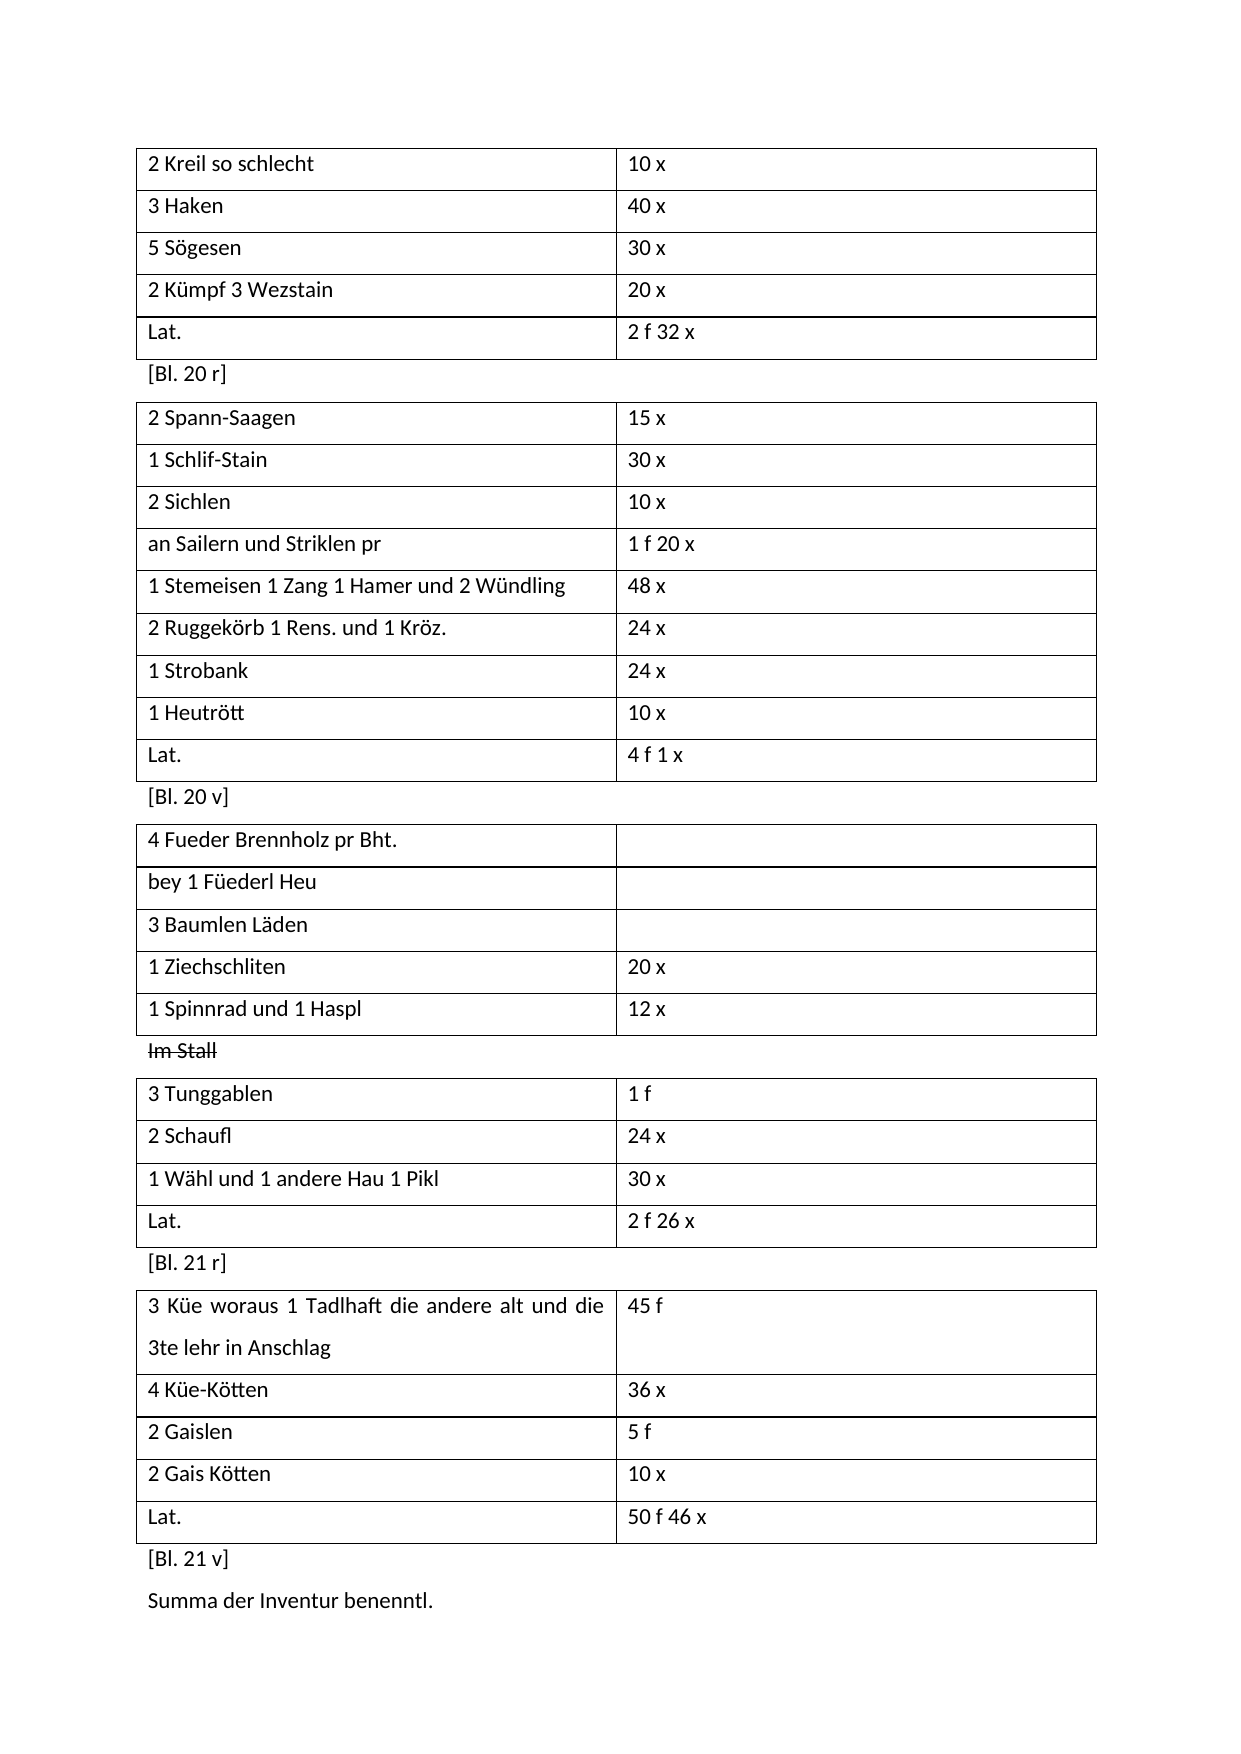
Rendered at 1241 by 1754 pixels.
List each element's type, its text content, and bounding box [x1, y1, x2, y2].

table_cell 50 f 46 x [617, 1502, 1096, 1543]
table_cell 2 Gais Kötten [137, 1460, 616, 1501]
table_cell 24 x [617, 614, 1096, 655]
table_cell 5 f [617, 1418, 1096, 1458]
table_cell 2 Kümpf 3 Wezstain [137, 275, 616, 316]
table_cell 40 x [617, 191, 1096, 232]
text Summa der Inventur benenntl. [148, 1586, 1093, 1614]
table_header 2 Spann-Saagen [137, 403, 616, 444]
table_cell [617, 868, 1096, 909]
table_cell 36 x [617, 1375, 1096, 1416]
table_cell 2 Schaufl [137, 1121, 616, 1163]
table_cell 10 x [617, 487, 1096, 528]
table_cell Lat. [137, 740, 616, 781]
table_header 3 Tunggablen [137, 1079, 616, 1120]
table_cell 1 Strobank [137, 656, 616, 697]
table_cell 20 x [617, 275, 1096, 316]
table_cell 20 x [617, 952, 1096, 993]
table_cell 12 x [617, 994, 1096, 1035]
table_cell Lat. [137, 318, 616, 358]
text Im Stall [148, 1036, 1093, 1064]
table_cell 4 Küe-Kötten [137, 1375, 616, 1416]
table_cell 3 Haken [137, 191, 616, 232]
table_cell 30 x [617, 233, 1096, 274]
text [Bl. 21 r] [148, 1248, 1093, 1276]
table_cell bey 1 Füederl Heu [137, 868, 616, 909]
table_header [617, 825, 1096, 866]
table_cell 1 Spinnrad und 1 Haspl [137, 994, 616, 1035]
text [Bl. 21 v] [148, 1544, 1093, 1572]
table_cell 5 Sögesen [137, 233, 616, 274]
table_header 1 f [617, 1079, 1096, 1120]
table_cell 2 Ruggekörb 1 Rens. und 1 Kröz. [137, 614, 616, 655]
table_cell an Sailern und Striklen pr [137, 529, 616, 570]
table_cell 2 Gaislen [137, 1418, 616, 1458]
table_cell 1 f 20 x [617, 529, 1096, 570]
table_cell 4 f 1 x [617, 740, 1096, 781]
table_cell 48 x [617, 571, 1096, 612]
table_header 15 x [617, 403, 1096, 444]
table_cell 10 x [617, 698, 1096, 739]
table_cell 3 Baumlen Läden [137, 910, 616, 951]
table_cell 24 x [617, 1121, 1096, 1163]
table_cell 1 Stemeisen 1 Zang 1 Hamer und 2 Wündling [137, 571, 616, 612]
table_cell Lat. [137, 1206, 616, 1247]
table_cell 30 x [617, 445, 1096, 486]
table_cell 24 x [617, 656, 1096, 697]
table_cell 2 Sichlen [137, 487, 616, 528]
table_cell 1 Wähl und 1 andere Hau 1 Pikl [137, 1164, 616, 1205]
table_cell 2 Kreil so schlecht [137, 149, 616, 190]
table_cell 10 x [617, 1460, 1096, 1501]
table_cell 1 Ziechschliten [137, 952, 616, 993]
table_cell 30 x [617, 1164, 1096, 1205]
table_header 3 Küe woraus 1 Tadlhaft die andere alt und die 3te lehr in Anschlag [137, 1291, 616, 1374]
table_header 45 f [617, 1291, 1096, 1374]
table_cell Lat. [137, 1502, 616, 1543]
table_cell 2 f 32 x [617, 318, 1096, 358]
table_cell 1 Schlif-Stain [137, 445, 616, 486]
table_cell [617, 910, 1096, 951]
table_cell 10 x [617, 149, 1096, 190]
table_cell 2 f 26 x [617, 1206, 1096, 1247]
text [Bl. 20 r] [148, 360, 1093, 388]
text [Bl. 20 v] [148, 782, 1093, 810]
table_header 4 Fueder Brennholz pr Bht. [137, 825, 616, 866]
table_cell 1 Heutrött [137, 698, 616, 739]
